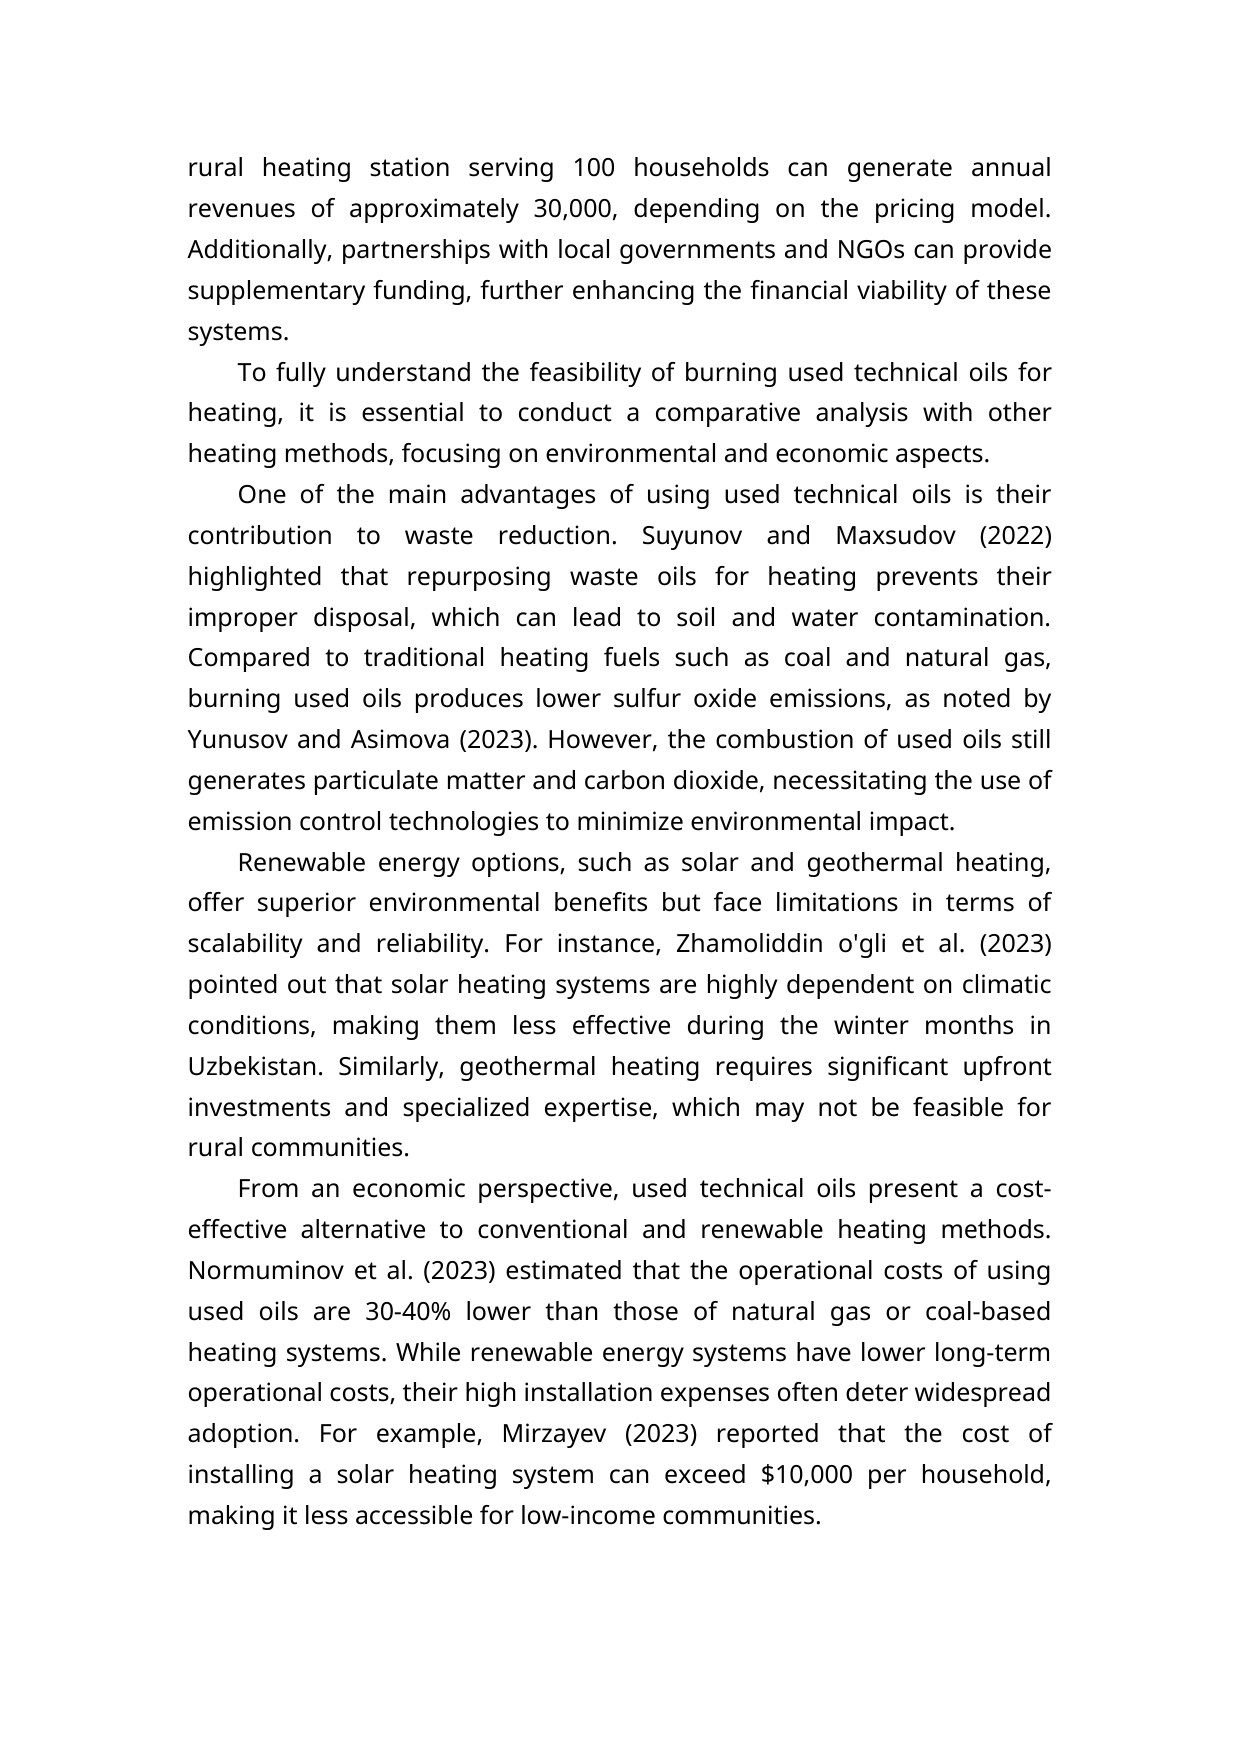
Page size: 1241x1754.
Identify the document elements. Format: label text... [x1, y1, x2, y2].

text To fully understand the feasibility of burning used technical oils for heating, it is essential to conduct a comparative analysis with other heating methods, focusing on environmental and economic aspects. [187, 354, 1053, 470]
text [187, 150, 1053, 347]
text Renewable energy options, such as solar and geothermal heating, offer superior environmental benefits but face limitations in terms of scalability and reliability. For instance, Zhamoliddin o'gli et al. (2023) pointed out that solar heating systems are highly dependent on climatic conditions, making them less effective during the winter months in Uzbekistan. Similarly, geothermal heating requires significant upfront investments and specialized expertise, which may not be feasible for rural communities. [187, 844, 1053, 1164]
text One of the main advantages of using used technical oils is their contribution to waste reduction. Suyunov and Maxsudov (2022) highlighted that repurposing waste oils for heating prevents their improper disposal, which can lead to soil and water contamination. Compared to traditional heating fuels such as coal and natural gas, burning used oils produces lower sulfur oxide emissions, as noted by Yunusov and Asimova (2023). However, the combustion of used oils still generates particulate matter and carbon dioxide, necessitating the use of emission control technologies to minimize environmental impact. [187, 477, 1053, 837]
text From an economic perspective, used technical oils present a cost-effective alternative to conventional and renewable heating methods. Normuminov et al. (2023) estimated that the operational costs of using used oils are 30-40% lower than those of natural gas or coal-based heating systems. While renewable energy systems have lower long-term operational costs, their high installation expenses often deter widespread adoption. For example, Mirzayev (2023) reported that the cost of installing a solar heating system can exceed $10,000 per household, making it less accessible for low-income communities. [187, 1171, 1053, 1532]
